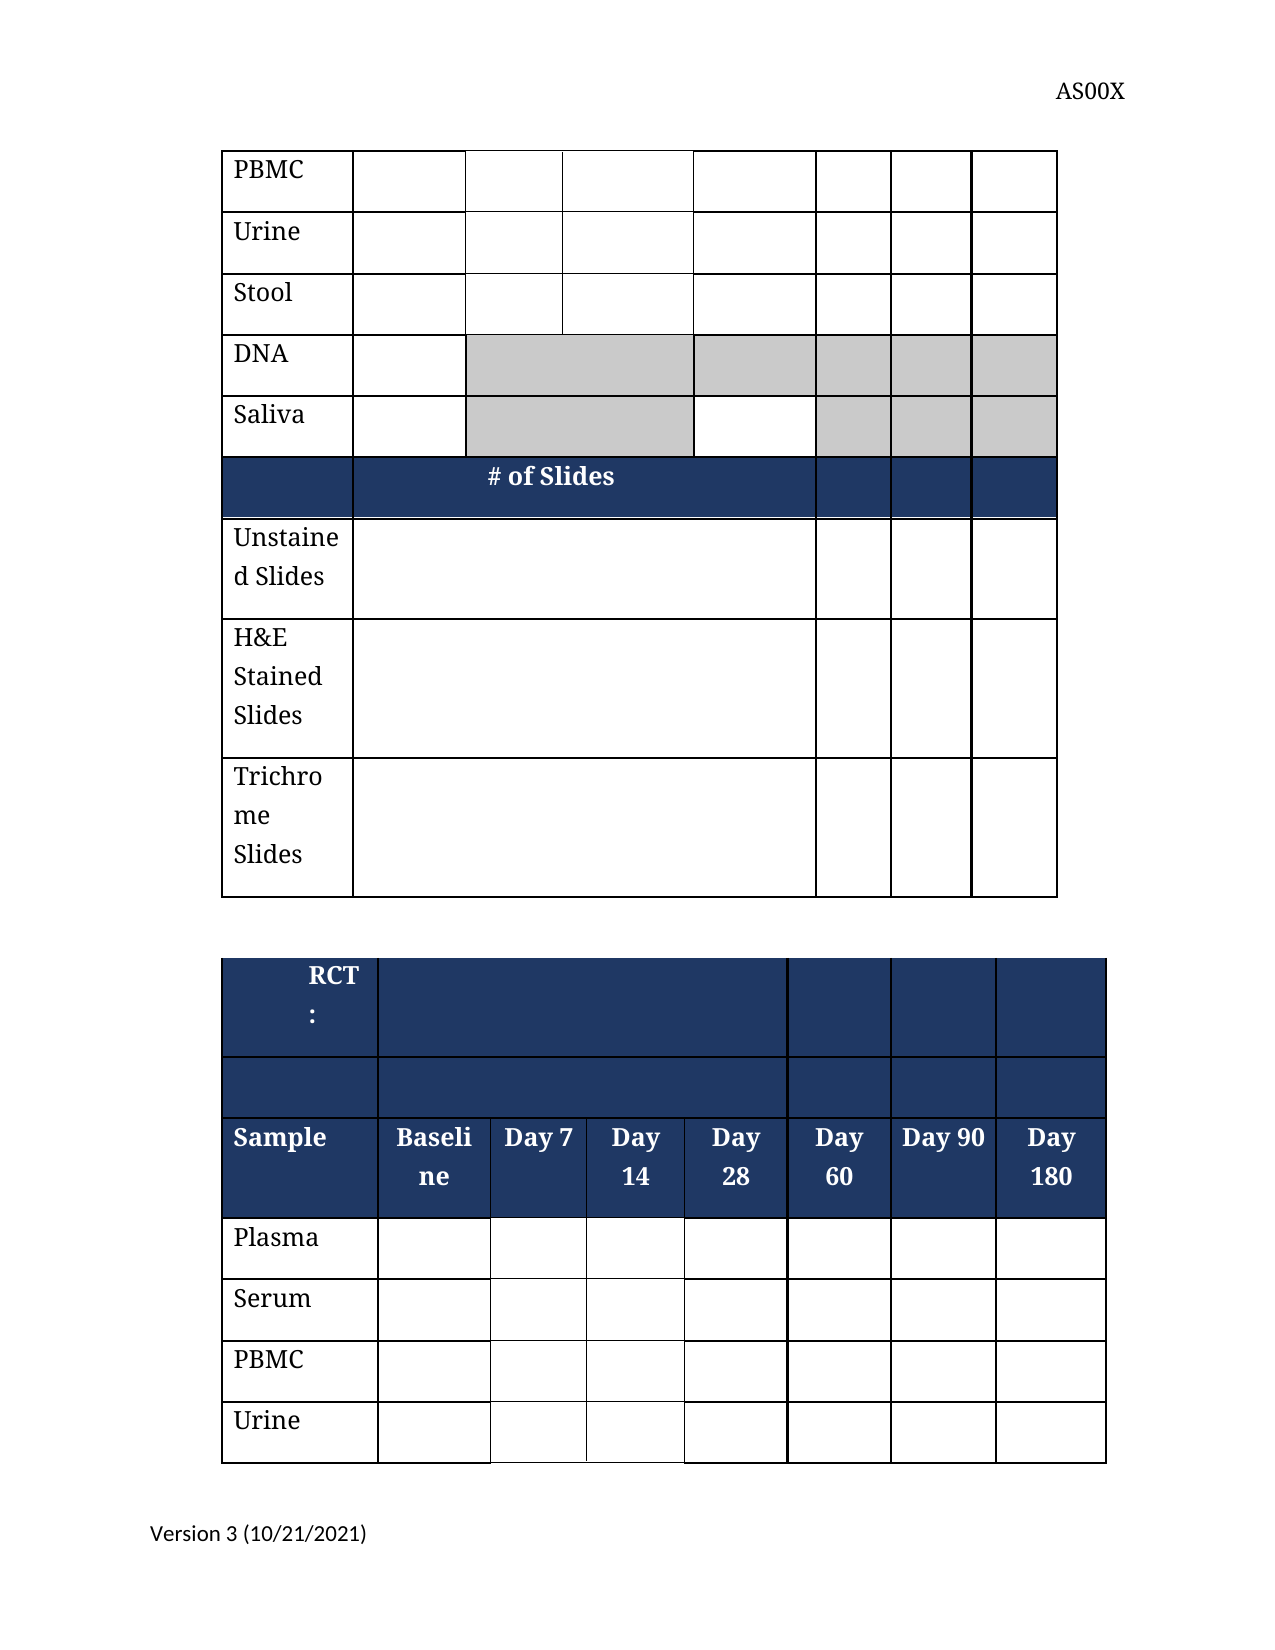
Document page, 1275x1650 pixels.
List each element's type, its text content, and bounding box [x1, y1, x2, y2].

table_cell [476, 759, 815, 896]
table_cell Day 60 [789, 1119, 890, 1217]
table_cell [587, 1402, 684, 1462]
table_cell [223, 1058, 377, 1117]
table_cell [817, 458, 890, 517]
table_cell DNA [223, 336, 352, 395]
table_cell [789, 1058, 890, 1117]
table_cell [892, 397, 970, 456]
table_cell [379, 1403, 490, 1462]
table_cell Unstained Slides [223, 520, 352, 617]
table_cell PBMC [223, 1342, 377, 1401]
table_cell Baseline [379, 1119, 490, 1217]
table_cell H&E Stained Slides [223, 620, 352, 757]
table_cell [685, 1219, 786, 1278]
table_cell [466, 212, 562, 272]
table_cell [476, 520, 815, 617]
table_cell [491, 1341, 586, 1401]
table_cell [685, 1280, 786, 1339]
table_cell [379, 1058, 501, 1117]
table_cell [501, 1058, 786, 1117]
table_cell [563, 212, 693, 272]
table_cell PBMC [223, 152, 352, 211]
table_cell [467, 335, 562, 395]
table_cell Trichrome Slides [223, 759, 352, 896]
table_cell [973, 213, 1056, 272]
table_cell [587, 1218, 684, 1278]
table_cell Sample [223, 1119, 377, 1217]
table_cell [563, 274, 693, 334]
table_cell [973, 620, 1056, 757]
table_header [379, 958, 501, 1056]
table_cell [491, 1402, 587, 1462]
table_cell Day 28 [685, 1119, 786, 1217]
table_cell Saliva [223, 397, 352, 456]
table_cell [354, 520, 476, 617]
table_cell [997, 1342, 1105, 1401]
table_cell [379, 1280, 490, 1339]
table_cell [973, 520, 1056, 617]
table_cell [562, 151, 693, 211]
table_cell Day 14 [587, 1119, 684, 1217]
table_cell [685, 1342, 786, 1401]
table_cell [892, 1219, 995, 1278]
table_header [501, 958, 786, 1056]
table_cell [379, 1342, 490, 1401]
table_cell [789, 1280, 890, 1339]
table_cell [354, 336, 465, 395]
table_cell [973, 759, 1056, 896]
table_cell [476, 620, 815, 757]
table_header [997, 958, 1105, 1056]
table_cell [467, 397, 562, 456]
table_cell [354, 397, 465, 456]
table_cell Stool [223, 275, 352, 334]
table_cell Serum [223, 1280, 377, 1339]
table_cell [817, 152, 890, 211]
table_cell [562, 397, 693, 456]
table_cell Day 180 [997, 1119, 1105, 1217]
table_cell [354, 458, 476, 517]
table_cell [997, 1280, 1105, 1339]
table_cell [817, 275, 890, 334]
table_cell Urine [223, 213, 352, 272]
table_cell [379, 1219, 490, 1278]
table_cell [997, 1219, 1105, 1278]
table_cell [354, 759, 476, 896]
table_cell [817, 336, 890, 395]
table_cell [587, 1341, 684, 1401]
table_cell [892, 520, 970, 617]
table_cell [973, 458, 1056, 517]
table_header [892, 958, 995, 1056]
table_cell [223, 458, 352, 517]
table_cell [892, 1342, 995, 1401]
table_cell [997, 1403, 1105, 1462]
table_cell [694, 213, 815, 272]
table_cell [892, 275, 970, 334]
table_cell Plasma [223, 1219, 377, 1278]
table_cell [587, 1279, 684, 1339]
table_cell [997, 1058, 1105, 1117]
table_cell [695, 397, 815, 456]
table_cell [892, 213, 970, 272]
table_cell [354, 152, 465, 211]
table_cell [892, 620, 970, 757]
table_cell [817, 397, 890, 456]
table_cell [892, 1058, 995, 1117]
table_cell [695, 336, 815, 395]
table_cell [973, 336, 1056, 395]
table_cell [789, 1403, 890, 1462]
table_cell [562, 335, 693, 395]
table_cell [491, 1279, 586, 1339]
table_cell [354, 213, 465, 272]
table_cell [685, 1403, 786, 1462]
table_cell [789, 1219, 890, 1278]
table_cell [973, 152, 1056, 211]
table_cell [466, 274, 562, 334]
table_cell [694, 152, 815, 211]
table_cell [892, 759, 970, 896]
table_cell [973, 275, 1056, 334]
table_cell # of Slides [476, 458, 815, 517]
table_cell [789, 1342, 890, 1401]
table_header [789, 958, 890, 1056]
table_cell [817, 620, 890, 757]
table_cell Urine [223, 1403, 377, 1462]
table_cell [892, 458, 970, 517]
table_cell [694, 275, 815, 334]
table_cell Day 7 [491, 1119, 586, 1217]
table_cell [817, 213, 890, 272]
table_cell [892, 1403, 995, 1462]
table_cell [892, 1280, 995, 1339]
table_cell [466, 151, 562, 211]
table_cell [354, 620, 476, 757]
table_cell Day 90 [892, 1119, 995, 1217]
table_cell [973, 397, 1056, 456]
table_cell [817, 759, 890, 896]
table_cell [892, 152, 970, 211]
table_cell [892, 336, 970, 395]
table_cell [354, 275, 465, 334]
table_cell [817, 520, 890, 617]
table_header RCT: [223, 958, 377, 1056]
table_cell [491, 1218, 586, 1278]
